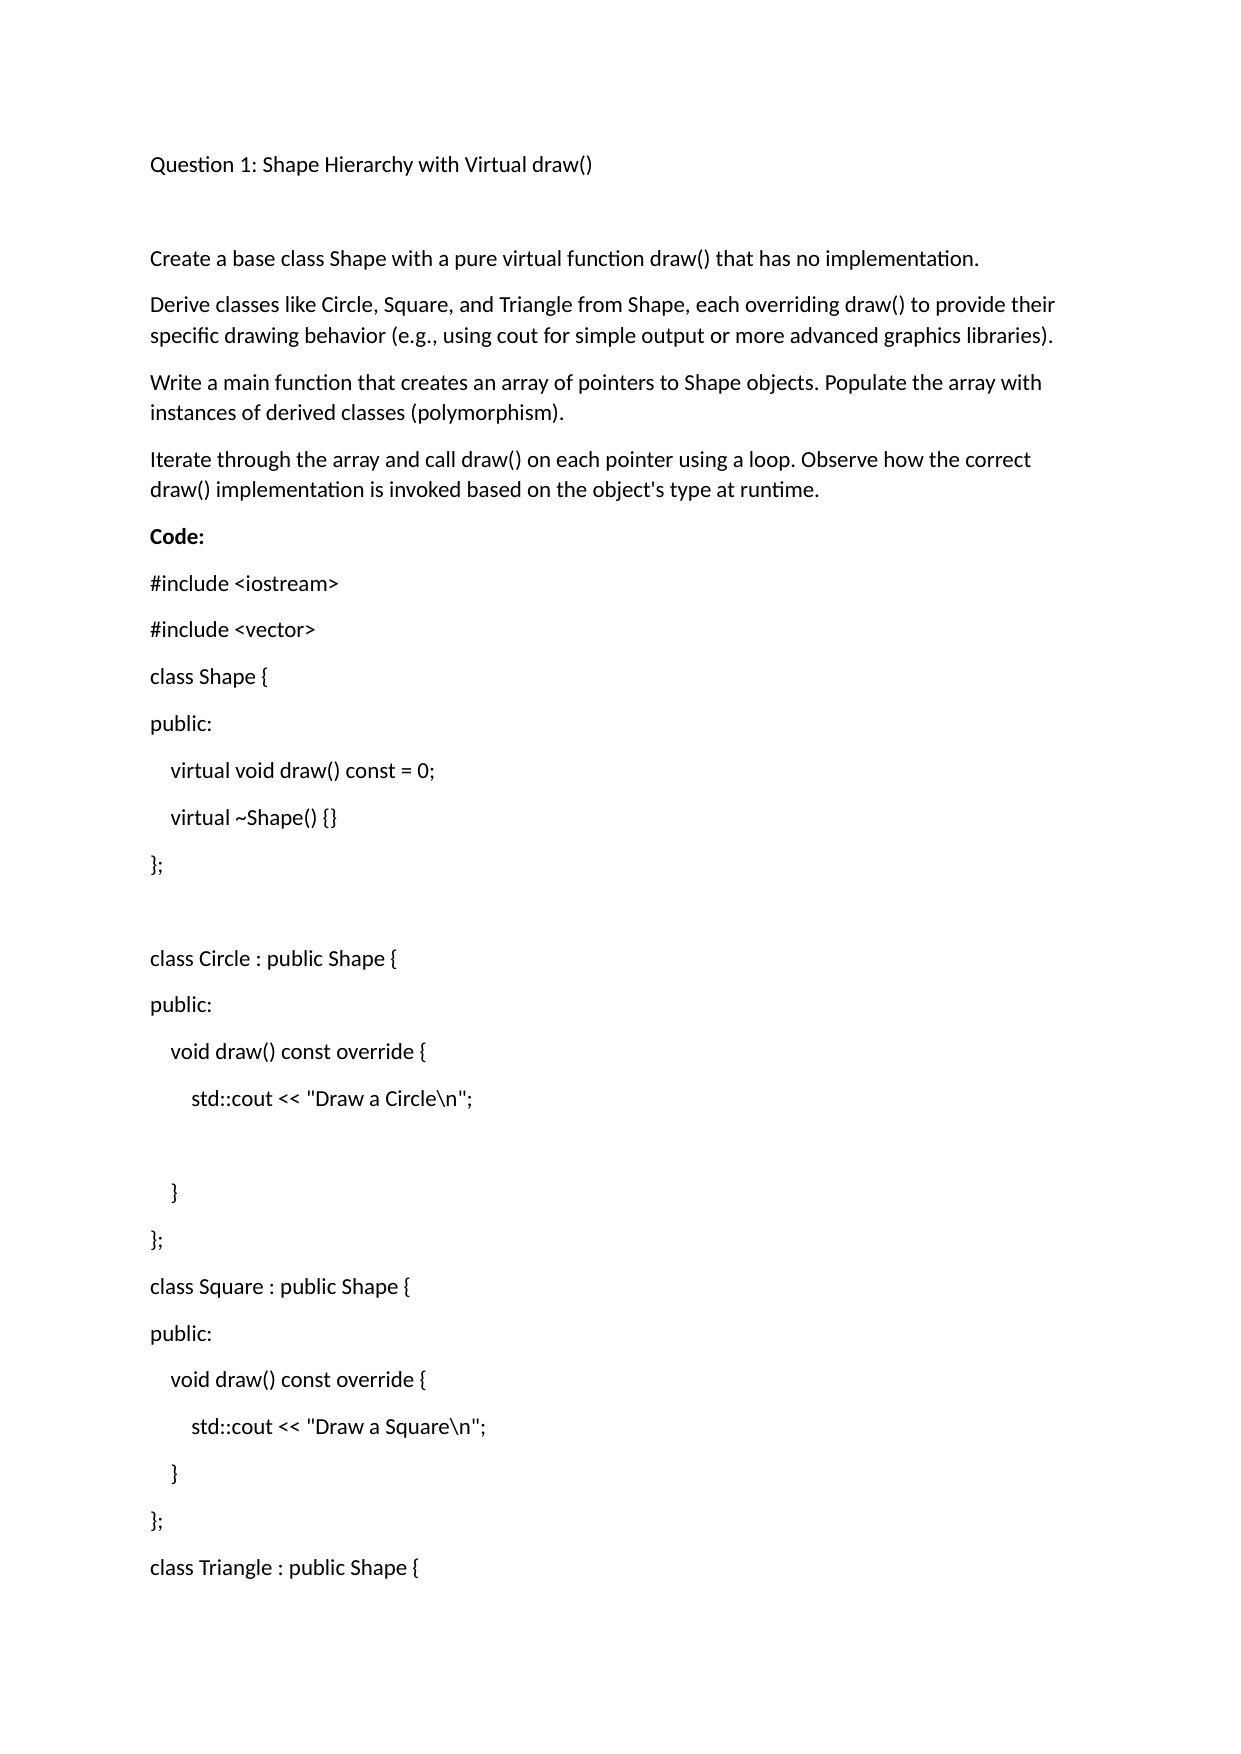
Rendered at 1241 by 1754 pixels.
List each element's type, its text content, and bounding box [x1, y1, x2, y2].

text }; [150, 1225, 1090, 1253]
text #include <iostream> [150, 569, 1090, 597]
text class Square : public Shape { [150, 1272, 1090, 1300]
text class Shape { [150, 662, 1090, 691]
text } [150, 1178, 1090, 1206]
text public: [150, 709, 1090, 737]
text virtual void draw() const = 0; [150, 756, 1090, 784]
text void draw() const override { [150, 1037, 1090, 1066]
text virtual ~Shape() {} [150, 803, 1090, 831]
text }; [150, 850, 1090, 878]
text public: [150, 991, 1090, 1019]
text Code: [150, 522, 1090, 550]
text Create a base class Shape with a pure virtual function draw() that has no implementation. [150, 244, 1090, 272]
text #include <vector> [150, 616, 1090, 644]
text void draw() const override { [150, 1366, 1090, 1394]
text std::cout << "Draw a Circle\n"; [150, 1084, 1090, 1112]
text std::cout << "Draw a Square\n"; [150, 1412, 1090, 1441]
text Iterate through the array and call draw() on each pointer using a loop. Observe how the correct draw() implementation is invoked based on the object's type at runtime. [150, 445, 1090, 503]
text Derive classes like Circle, Square, and Triangle from Shape, each overriding draw() to provide their specific drawing behavior (e.g., using cout for simple output or more advanced graphics libraries). [150, 291, 1090, 349]
text Question 1: Shape Hierarchy with Virtual draw() [150, 150, 1090, 178]
text Write a main function that creates an array of pointers to Shape objects. Populate the array with instances of derived classes (polymorphism). [150, 368, 1090, 426]
text class Triangle : public Shape { [150, 1553, 1090, 1581]
text } [150, 1459, 1090, 1487]
text }; [150, 1506, 1090, 1534]
text public: [150, 1319, 1090, 1347]
text class Circle : public Shape { [150, 944, 1090, 972]
